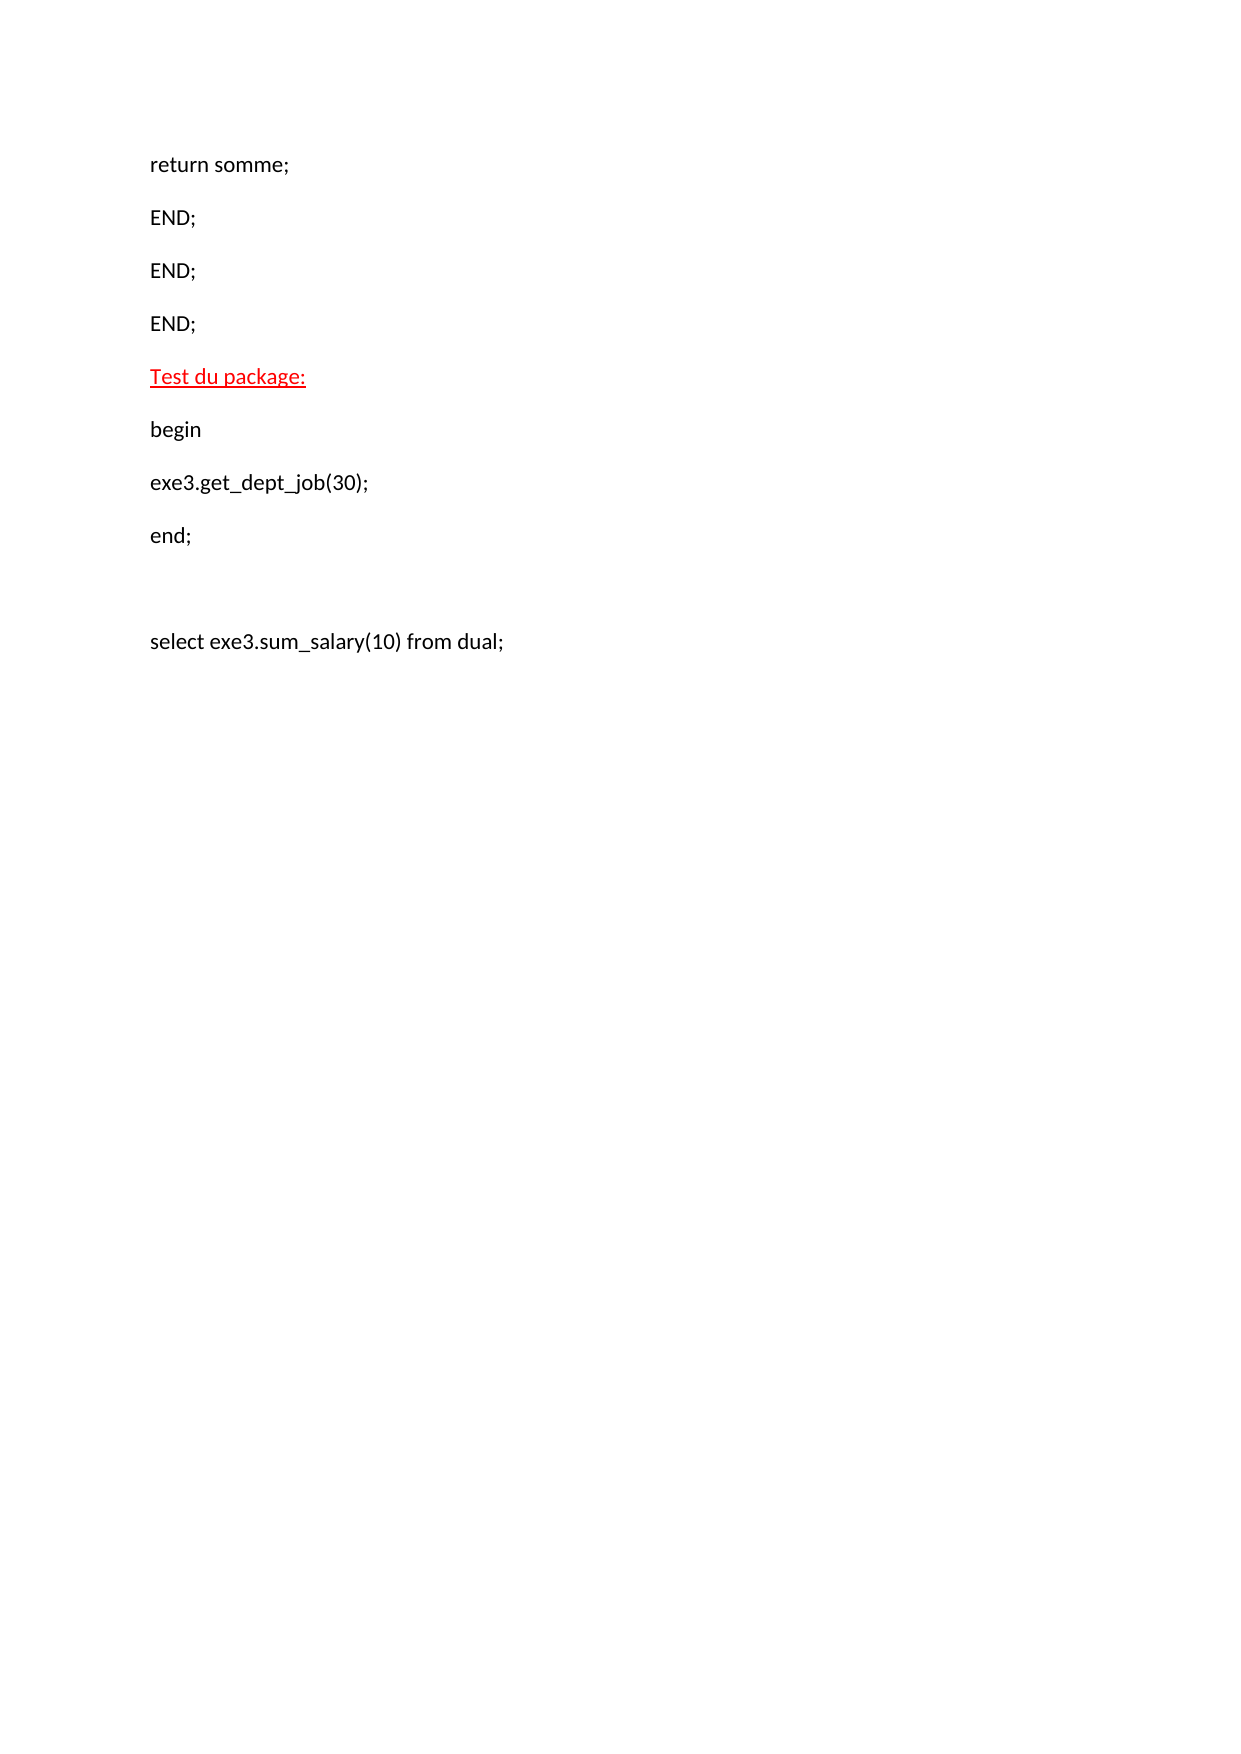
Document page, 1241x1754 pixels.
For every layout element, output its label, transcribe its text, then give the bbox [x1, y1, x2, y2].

text return somme; [150, 150, 1090, 178]
text select exe3.sum_salary(10) from dual; [150, 627, 1090, 655]
text END; [150, 309, 1090, 337]
text exe3.get_dept_job(30); [150, 468, 1090, 496]
text END; [150, 256, 1090, 284]
text Test du package: [150, 362, 1090, 390]
text begin [150, 415, 1090, 443]
text END; [150, 203, 1090, 231]
text end; [150, 521, 1090, 549]
